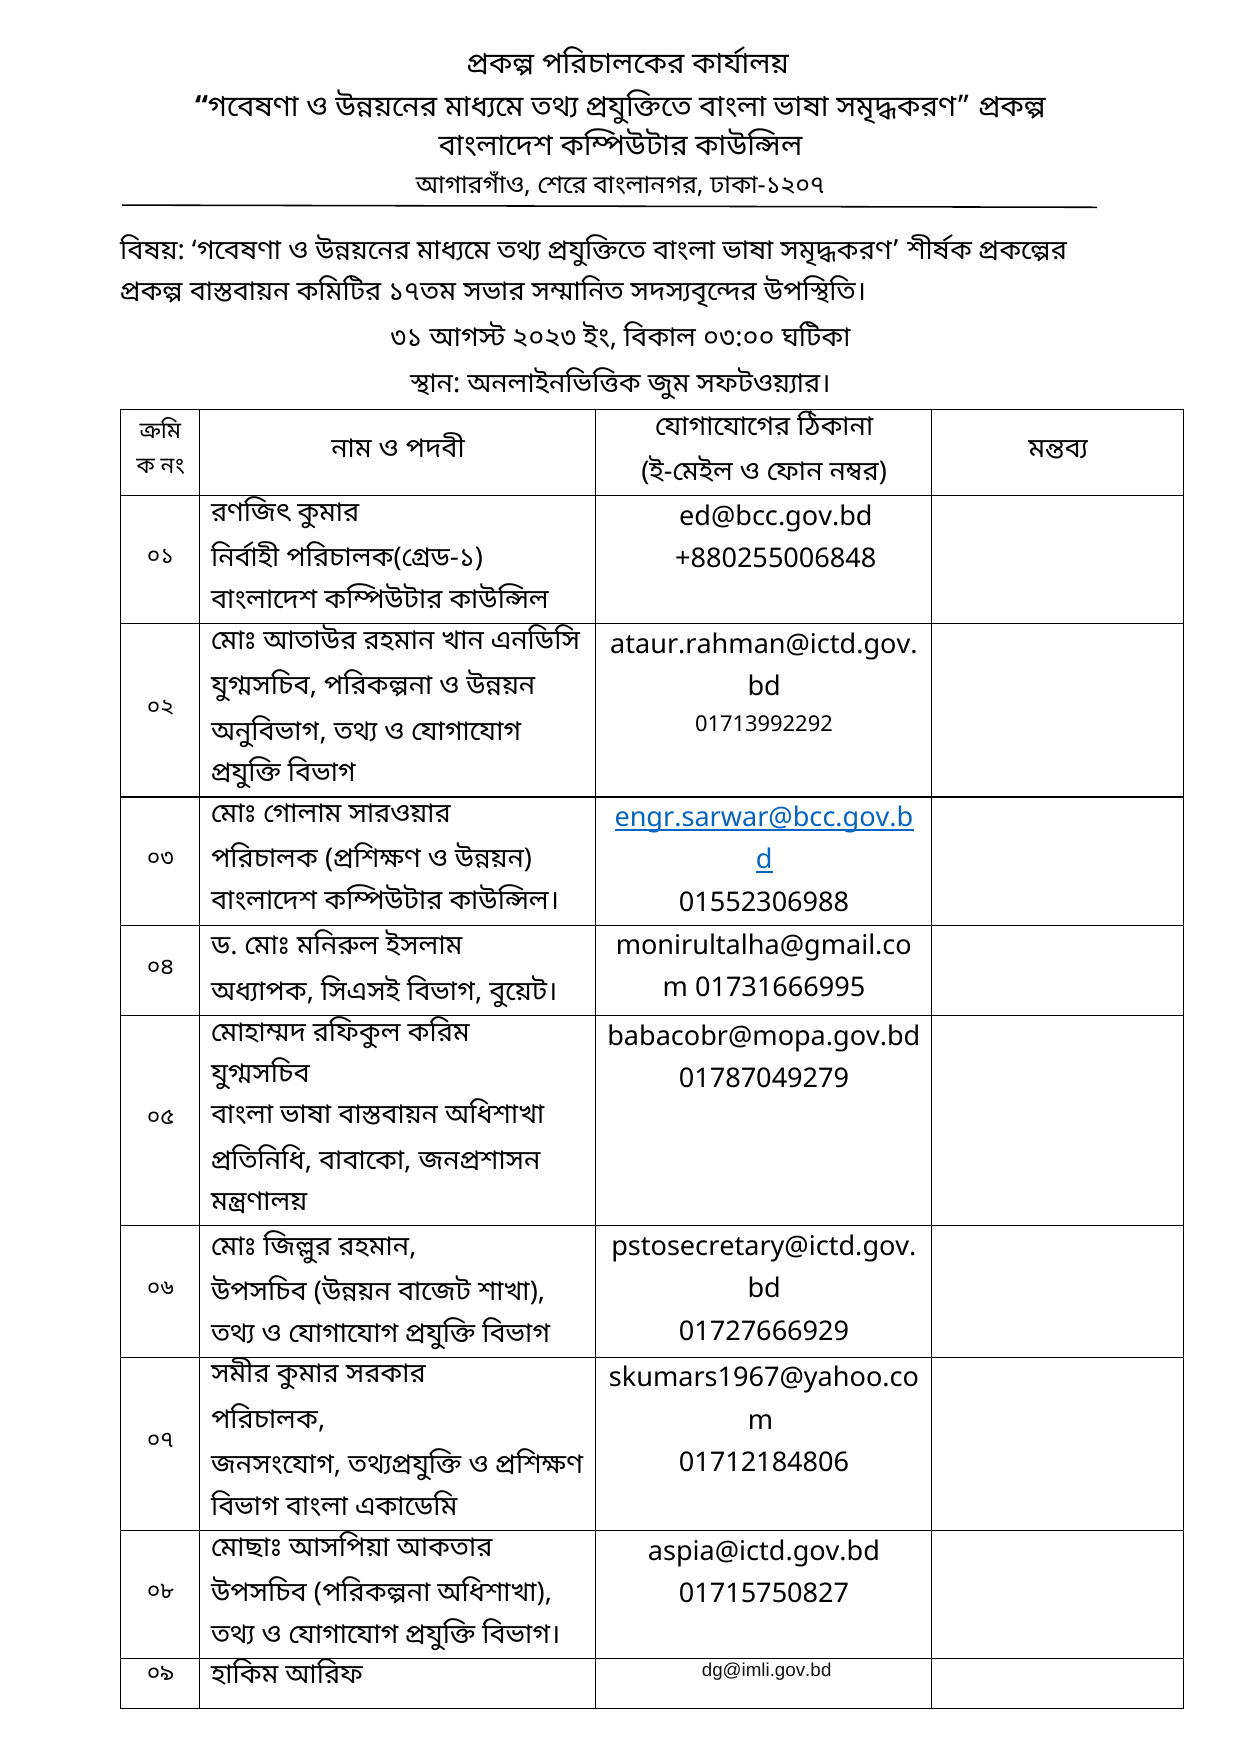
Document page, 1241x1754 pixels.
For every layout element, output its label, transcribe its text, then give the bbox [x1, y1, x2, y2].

table_cell [932, 496, 1183, 623]
table_header নাম ও পদবী [200, 410, 595, 495]
table_cell [932, 1016, 1183, 1225]
table_header ক্রমিক নং [121, 410, 199, 495]
text স্থান: অনলাইনভিত্তিক জুম সফটওয়্যার। [120, 363, 1120, 403]
table_cell ০৫ [121, 1016, 199, 1225]
table_cell ড. মোঃ মনিরুল ইসলাম অধ্যাপক, সিএসই বিভাগ, বুয়েট। [200, 926, 595, 1015]
table_cell ০৪ [121, 926, 199, 1015]
table_cell ০১ [121, 496, 199, 623]
table_cell ০২ [121, 624, 199, 796]
text “‍গবেষণা ও উন্নয়নের মাধ্যমে তথ্য প্রযুক্তিতে বাংলা ভাষা সমৃদ্ধকরণ” প্রকল্প [120, 86, 1120, 128]
table_cell monirultalha@gmail.com 01731666995 [596, 926, 931, 1015]
table_header যোগাযোগের ঠিকানা (ই-মেইল ও ফোন নম্বর) [596, 410, 931, 495]
table_cell [932, 1531, 1183, 1658]
table_cell [932, 926, 1183, 1015]
table_cell ০৬ [121, 1226, 199, 1357]
table_cell aspia@ictd.gov.bd 01715750827 [596, 1531, 931, 1658]
table_cell সমীর কুমার সরকার পরিচালক, জনসংযোগ, তথ্যপ্রযুক্তি ও প্রশিক্ষণ বিভাগ বাংলা একাডেমি [200, 1358, 595, 1530]
table_cell ০৯ [121, 1659, 199, 1708]
text বাংলাদেশ কম্পিউটার কাউন্সিল [120, 128, 1120, 167]
table_cell babacobr@mopa.gov.bd 01787049279 [596, 1016, 931, 1225]
table_cell মোঃ জিল্লুর রহমান, উপসচিব (উন্নয়ন বাজেট শাখা), তথ্য ও যোগাযোগ প্রযুক্তি বিভাগ [200, 1226, 595, 1357]
table_cell মোহাম্মদ রফিকুল করিম যুগ্মসচিব বাংলা ভাষা বাস্তবায়ন অধিশাখা প্রতিনিধি, বাবাকো, জনপ্রশাসন মন্ত্রণালয় [200, 1016, 595, 1225]
table_cell pstosecretary@ictd.gov.bd 01727666929 [596, 1226, 931, 1357]
table_cell মোঃ আতাউর রহমান খান এনডিসি যুগ্মসচিব, পরিকল্পনা ও উন্নয়ন অনুবিভাগ, তথ্য ও যোগাযোগ প্রযুক্তি বিভাগ [200, 624, 595, 796]
text বিষয়: ‘গবেষণা ও উন্নয়নের মাধ্যমে তথ্য প্রযুক্তিতে বাংলা ভাষা সমৃদ্ধকরণ’ শীর্ষক প্রকল্পের প্রকল্প বাস্তবায়ন কমিটির ১৭তম সভার সম্মানিত সদস্যবৃন্দের উপস্থিতি। [120, 231, 1120, 312]
text আগারগাঁও, শেরে বাংলানগর, ঢাকা-১২০৭ [120, 167, 1120, 204]
table_cell [932, 1226, 1183, 1357]
table_header মন্তব্য [932, 410, 1183, 495]
text ৩১ আগস্ট ২০২৩ ইং, বিকাল ০৩:০০ ঘটিকা [120, 317, 1120, 357]
table_cell মোঃ গোলাম সারওয়ার পরিচালক (প্রশিক্ষণ ও উন্নয়ন) বাংলাদেশ কম্পিউটার কাউন্সিল। [200, 798, 595, 924]
table_cell [932, 798, 1183, 924]
table_cell ০৮ [121, 1531, 199, 1658]
table_cell engr.sarwar@bcc.gov.bd 01552306988 [596, 798, 931, 924]
table_cell [932, 624, 1183, 796]
table_cell [932, 1659, 1183, 1708]
text প্রকল্প পরিচালকের কার্যালয় [120, 47, 1120, 86]
table_cell ataur.rahman@ictd.gov.bd 01713992292 [596, 624, 931, 796]
table_cell মোছাঃ আসপিয়া আকতার উপসচিব (পরিকল্পনা অধিশাখা), তথ্য ও যোগাযোগ প্রযুক্তি বিভাগ। [200, 1531, 595, 1658]
table_cell ০৩ [121, 798, 199, 924]
table_cell skumars1967@yahoo.com 01712184806 [596, 1358, 931, 1530]
table_cell রণজিৎ কুমার নির্বাহী পরিচালক(গ্রেড-১) বাংলাদেশ কম্পিউটার কাউন্সিল [200, 496, 595, 623]
table_cell [932, 1358, 1183, 1530]
table_cell dg@imli.gov.bd 01914104566 [596, 1659, 931, 1708]
table_cell ০৭ [121, 1358, 199, 1530]
table_cell হাকিম আরিফ মহাপরিচালক প্রতিনিধি, আন্তর্জাতিক মাতৃভাষা ইনস্টিটিউট [200, 1659, 595, 1708]
table_cell [596, 496, 931, 623]
